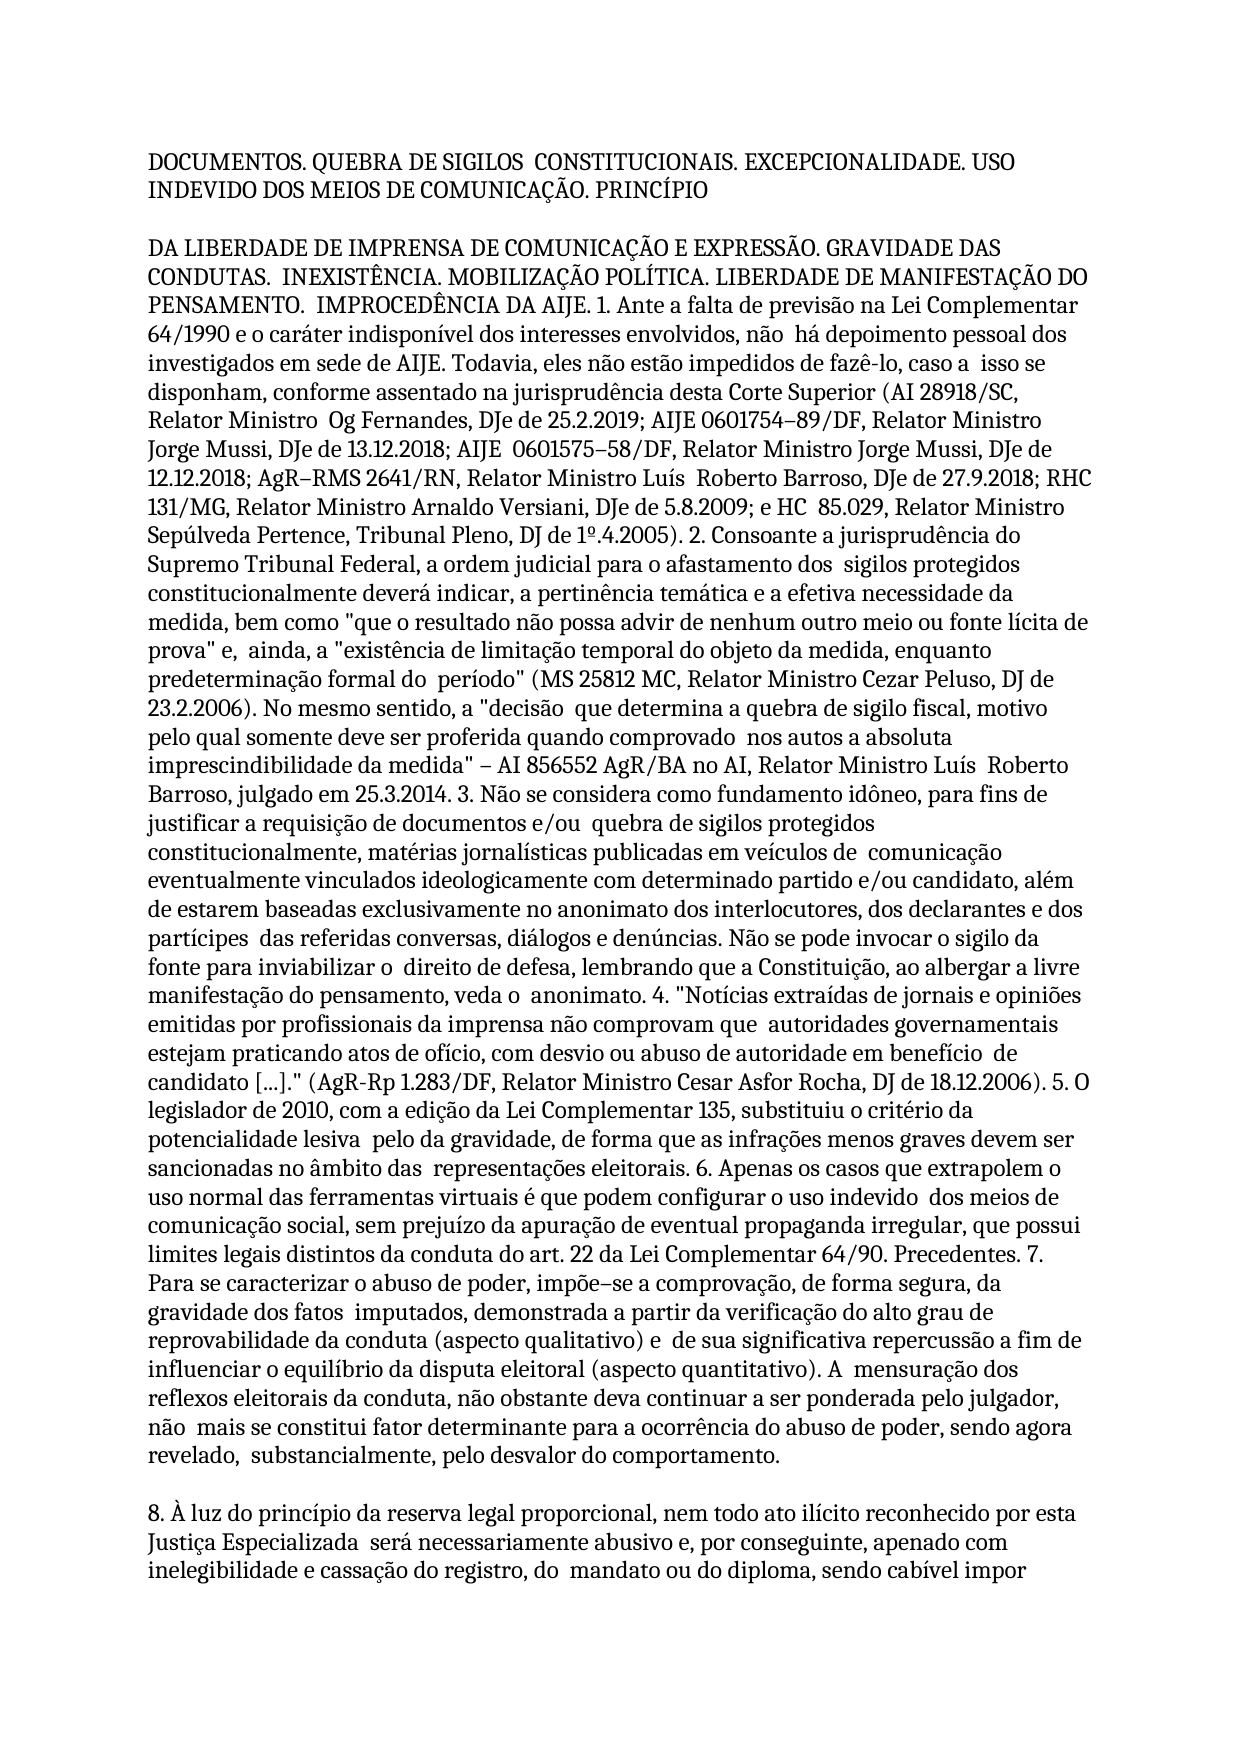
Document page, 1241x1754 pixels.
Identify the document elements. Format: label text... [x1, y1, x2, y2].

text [148, 1499, 1093, 1585]
text DA LIBERDADE DE IMPRENSA DE COMUNICAÇÃO E EXPRESSÃO. GRAVIDADE DAS CONDUTAS. INEXISTÊNCIA. MOBILIZAÇÃO POLÍTICA. LIBERDADE DE MANIFESTAÇÃO DO PENSAMENTO. IMPROCEDÊNCIA DA AIJE. 1. Ante a falta de previsão na Lei Complementar 64/1990 e o caráter indisponível dos interesses envolvidos, não há depoimento pessoal dos investigados em sede de AIJE. Todavia, eles não estão impedidos de fazê-lo, caso a isso se disponham, conforme assentado na jurisprudência desta Corte Superior (AI 28918/SC, Relator Ministro Og Fernandes, DJe de 25.2.2019; AIJE 0601754–89/DF, Relator Ministro Jorge Mussi, DJe de 13.12.2018; AIJE 0601575–58/DF, Relator Ministro Jorge Mussi, DJe de 12.12.2018; AgR–RMS 2641/RN, Relator Ministro Luís Roberto Barroso, DJe de 27.9.2018; RHC 131/MG, Relator Ministro Arnaldo Versiani, DJe de 5.8.2009; e HC 85.029, Relator Ministro Sepúlveda Pertence, Tribunal Pleno, DJ de 1º.4.2005). 2. Consoante a jurisprudência do Supremo Tribunal Federal, a ordem judicial para o afastamento dos sigilos protegidos constitucionalmente deverá indicar, a pertinência temática e a efetiva necessidade da medida, bem como "que o resultado não possa advir de nenhum outro meio ou fonte lícita de prova" e, ainda, a "existência de limitação temporal do objeto da medida, enquanto predeterminação formal do período" (MS 25812 MC, Relator Ministro Cezar Peluso, DJ de 23.2.2006). No mesmo sentido, a "decisão que determina a quebra de sigilo fiscal, motivo pelo qual somente deve ser proferida quando comprovado nos autos a absoluta imprescindibilidade da medida" – AI 856552 AgR/BA no AI, Relator Ministro Luís Roberto Barroso, julgado em 25.3.2014. 3. Não se considera como fundamento idôneo, para fins de justificar a requisição de documentos e/ou quebra de sigilos protegidos constitucionalmente, matérias jornalísticas publicadas em veículos de comunicação eventualmente vinculados ideologicamente com determinado partido e/ou candidato, além de estarem baseadas exclusivamente no anonimato dos interlocutores, dos declarantes e dos partícipes das referidas conversas, diálogos e denúncias. Não se pode invocar o sigilo da fonte para inviabilizar o direito de defesa, lembrando que a Constituição, ao albergar a livre manifestação do pensamento, veda o anonimato. 4. "Notícias extraídas de jornais e opiniões emitidas por profissionais da imprensa não comprovam que autoridades governamentais estejam praticando atos de ofício, com desvio ou abuso de autoridade em benefício de candidato [...]." (AgR-Rp 1.283/DF, Relator Ministro Cesar Asfor Rocha, DJ de 18.12.2006). 5. O legislador de 2010, com a edição da Lei Complementar 135, substituiu o critério da potencialidade lesiva pelo da gravidade, de forma que as infrações menos graves devem ser sancionadas no âmbito das representações eleitorais. 6. Apenas os casos que extrapolem o uso normal das ferramentas virtuais é que podem configurar o uso indevido dos meios de comunicação social, sem prejuízo da apuração de eventual propaganda irregular, que possui limites legais distintos da conduta do art. 22 da Lei Complementar 64/90. Precedentes. 7. Para se caracterizar o abuso de poder, impõe–se a comprovação, de forma segura, da gravidade dos fatos imputados, demonstrada a partir da verificação do alto grau de reprovabilidade da conduta (aspecto qualitativo) e de sua significativa repercussão a fim de influenciar o equilíbrio da disputa eleitoral (aspecto quantitativo). A mensuração dos reflexos eleitorais da conduta, não obstante deva continuar a ser ponderada pelo julgador, não mais se constitui fator determinante para a ocorrência do abuso de poder, sendo agora revelado, substancialmente, pelo desvalor do comportamento. [148, 234, 1093, 1470]
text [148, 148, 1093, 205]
